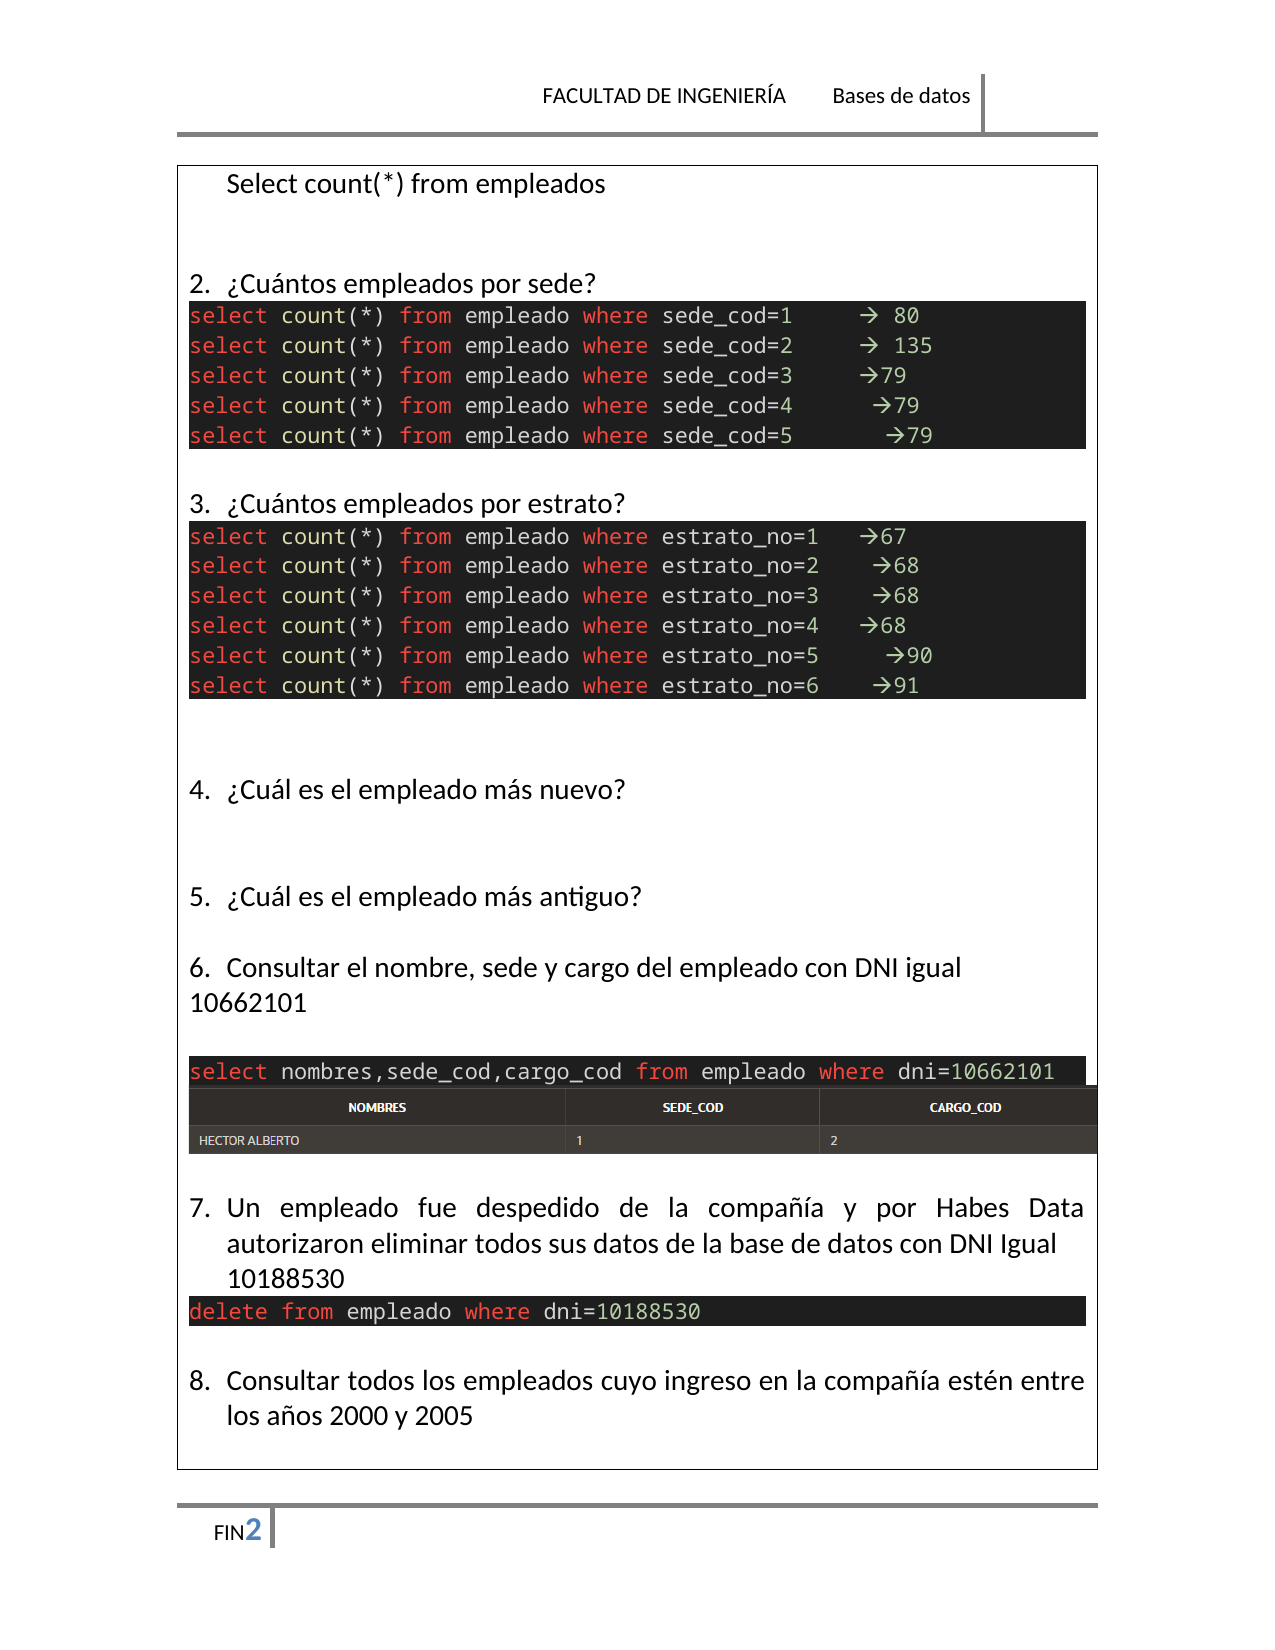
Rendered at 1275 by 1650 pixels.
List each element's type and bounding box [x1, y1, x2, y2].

table_cell [178, 166, 1097, 1468]
picture [188, 1085, 1098, 1154]
